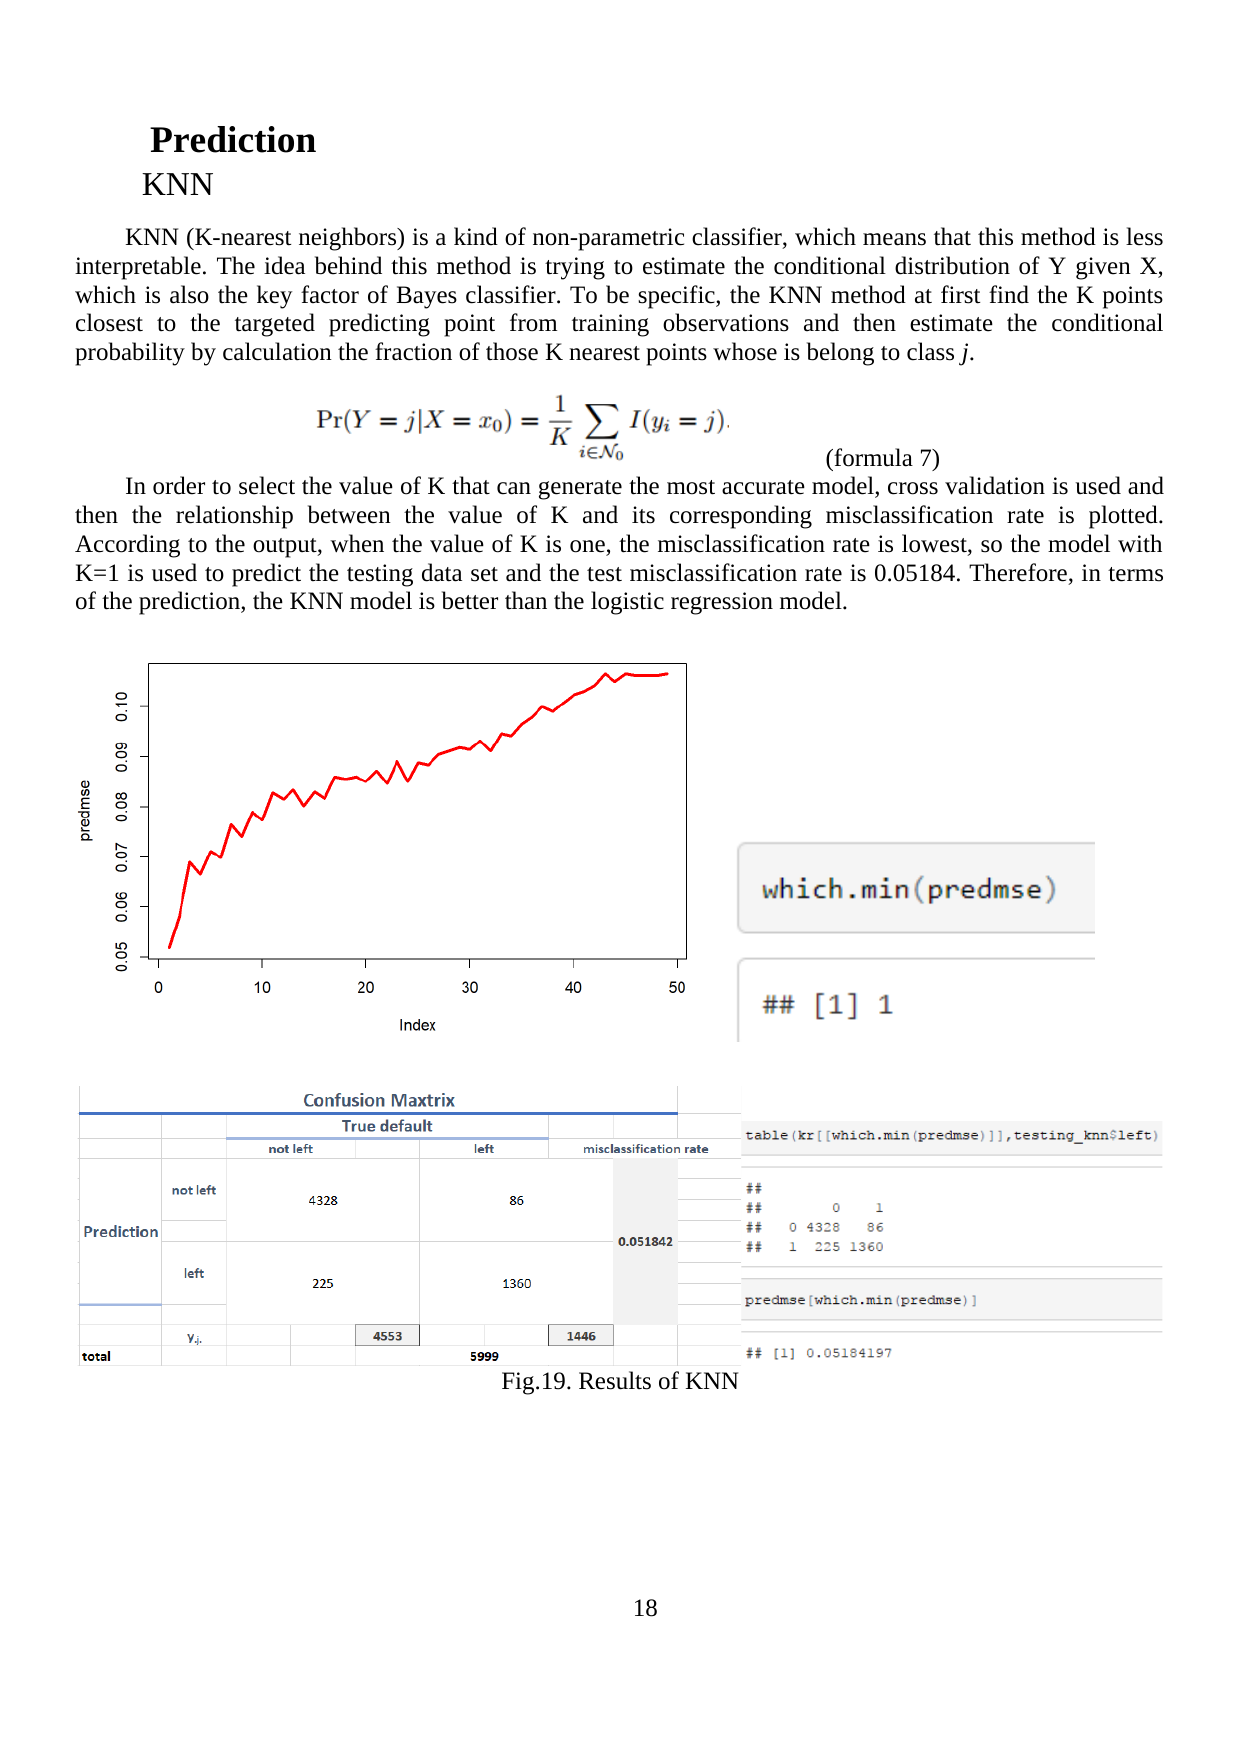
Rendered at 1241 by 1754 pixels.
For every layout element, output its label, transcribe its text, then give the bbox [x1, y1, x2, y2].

text Fig.19. Results of KNN [75, 1366, 1165, 1395]
subtitle Prediction [75, 117, 1165, 161]
picture [300, 382, 729, 466]
subtitle KNN [75, 165, 1165, 203]
picture [721, 838, 1095, 1042]
text In order to select the value of K that can generate the most accurate model, cross validation is used and then the relationship between the value of K and its corresponding misclassification rate is plotted. According to the output, when the value of K is one, the misclassification rate is lowest, so the model with K=1 is used to predict the testing data set and the test misclassification rate is 0.05184. Therefore, in terms of the prediction, the KNN model is better than the logistic regression model. [75, 471, 1165, 615]
picture [77, 1086, 1163, 1366]
picture [75, 631, 715, 1042]
text KNN (K-nearest neighbors) is a kind of non-parametric classifier, which means that this method is less interpretable. The idea behind this method is trying to estimate the conditional distribution of Y given X, which is also the key factor of Bayes classifier. To be specific, the KNN method at first find the K points closest to the targeted predicting point from training observations and then estimate the conditional probability by calculation the fraction of those K nearest points whose is belong to class j. [75, 222, 1165, 366]
